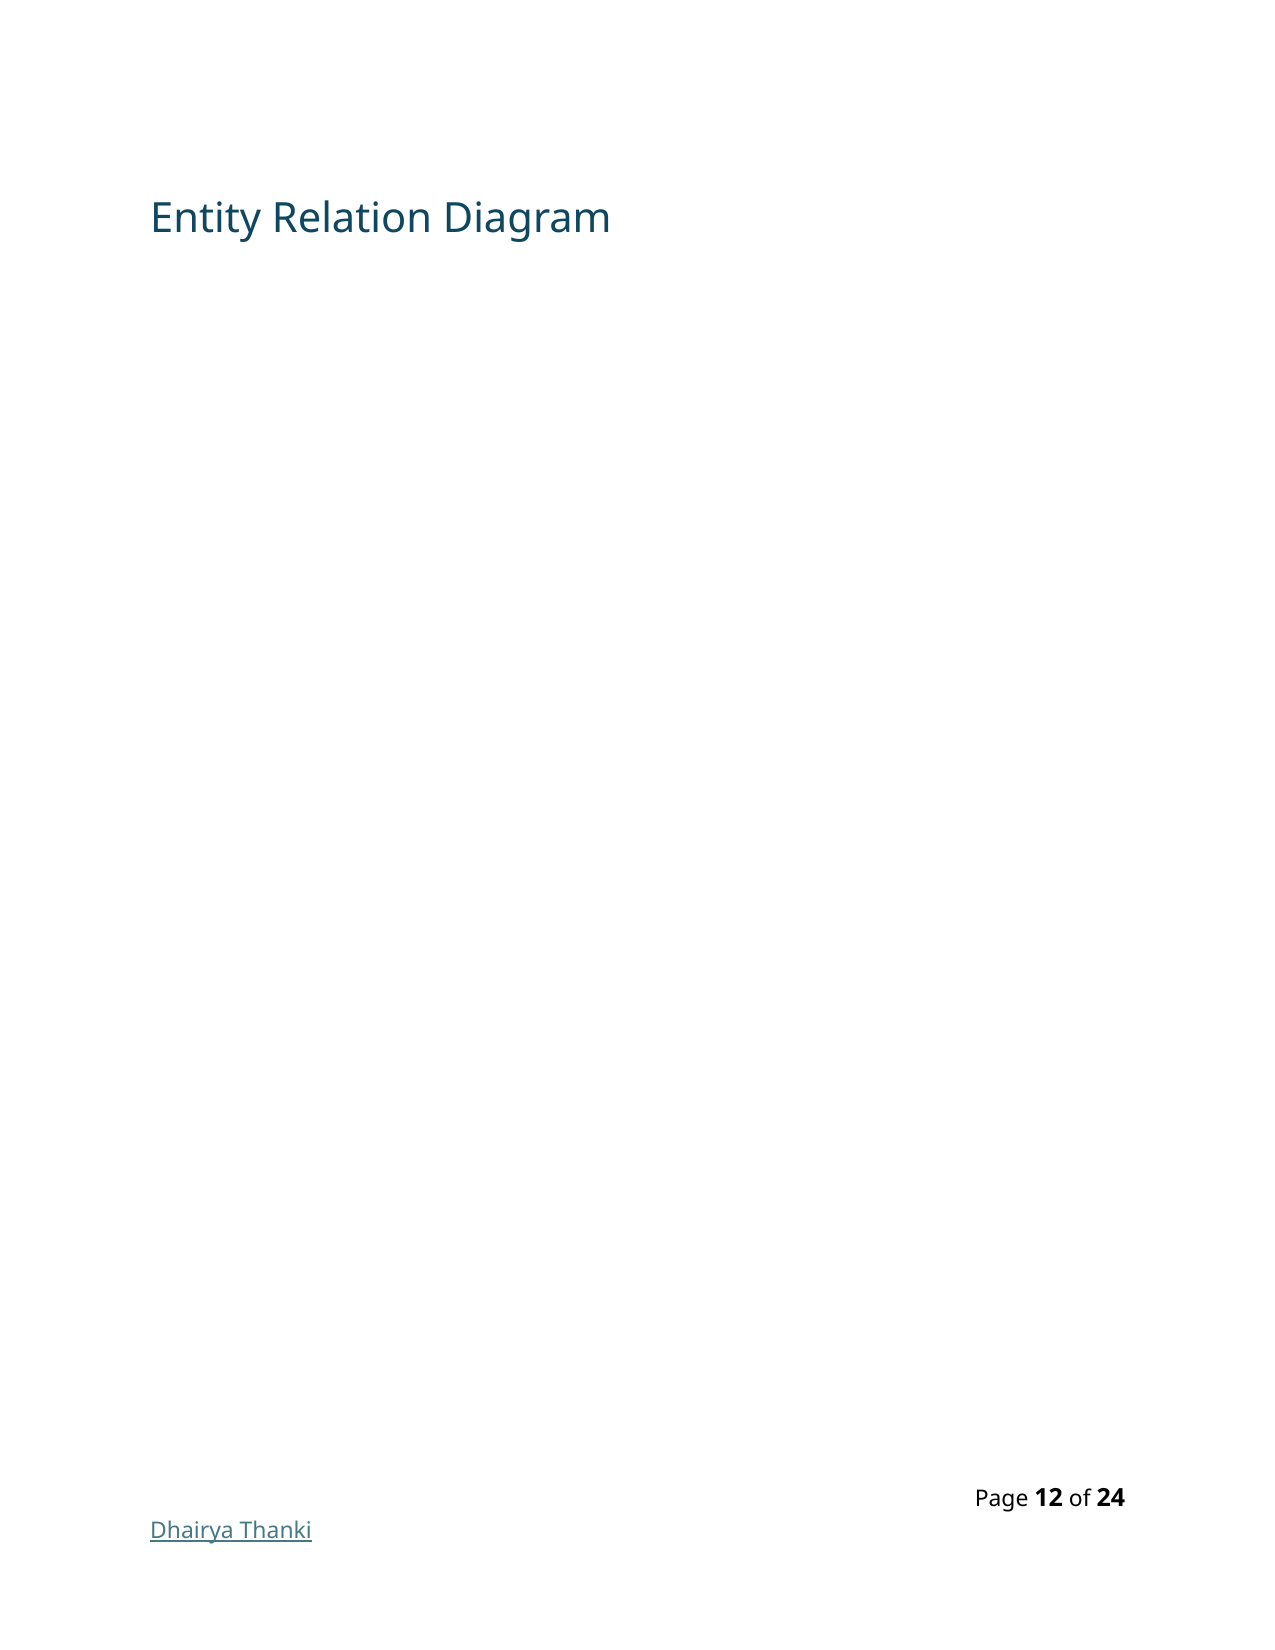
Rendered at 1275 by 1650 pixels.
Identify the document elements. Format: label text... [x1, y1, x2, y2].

subtitle Entity Relation Diagram [150, 187, 1125, 244]
